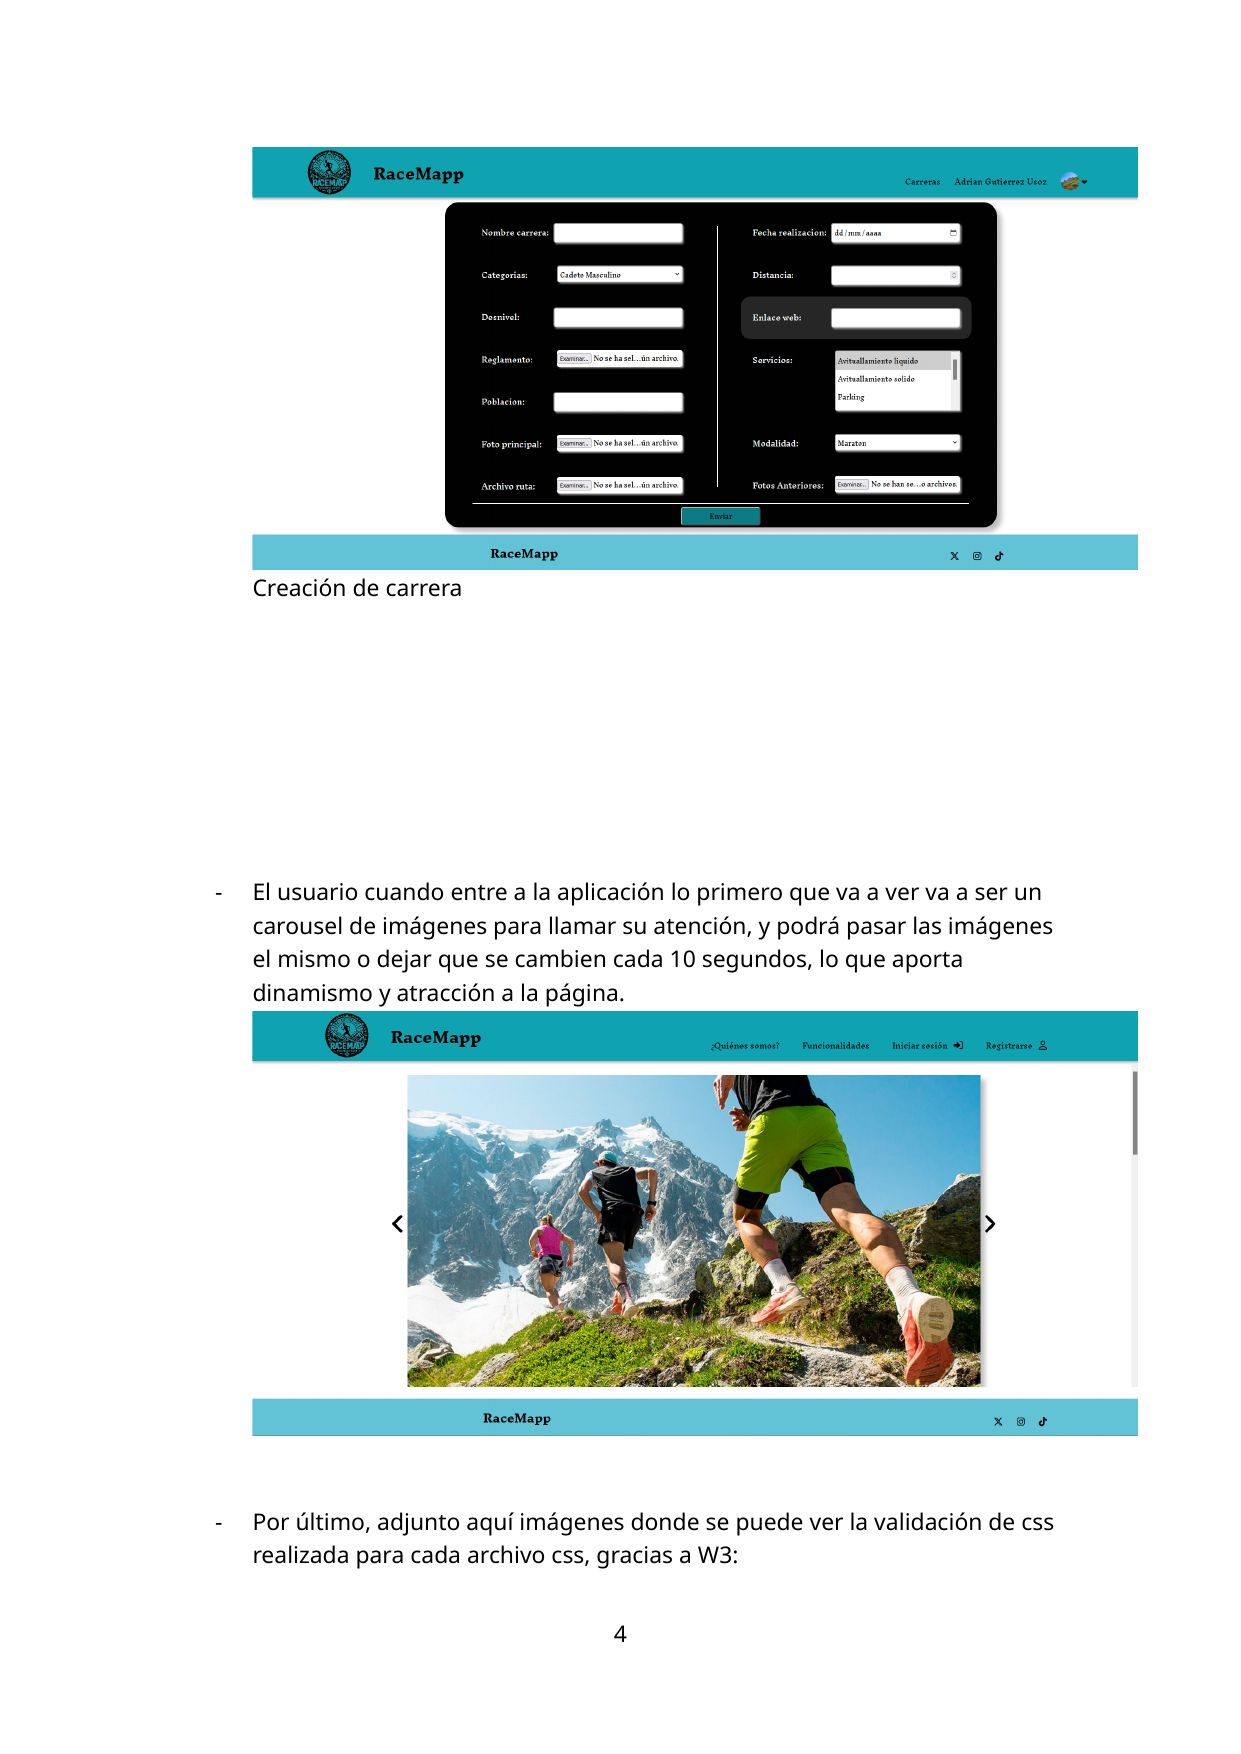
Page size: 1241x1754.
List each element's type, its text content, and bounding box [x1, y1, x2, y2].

list Creación de carrera [252, 572, 1063, 603]
list Por último, adjunto aquí imágenes donde se puede ver la validación de css realizada para cada archivo css, gracias a W3: [215, 1505, 1063, 1570]
picture [252, 147, 1138, 570]
picture [252, 1011, 1138, 1436]
list El usuario cuando entre a la aplicación lo primero que va a ver va a ser un carousel de imágenes para llamar su atención, y podrá pasar las imágenes el mismo o dejar que se cambien cada 10 segundos, lo que aporta dinamismo y atracción a la página. [215, 876, 1063, 1008]
